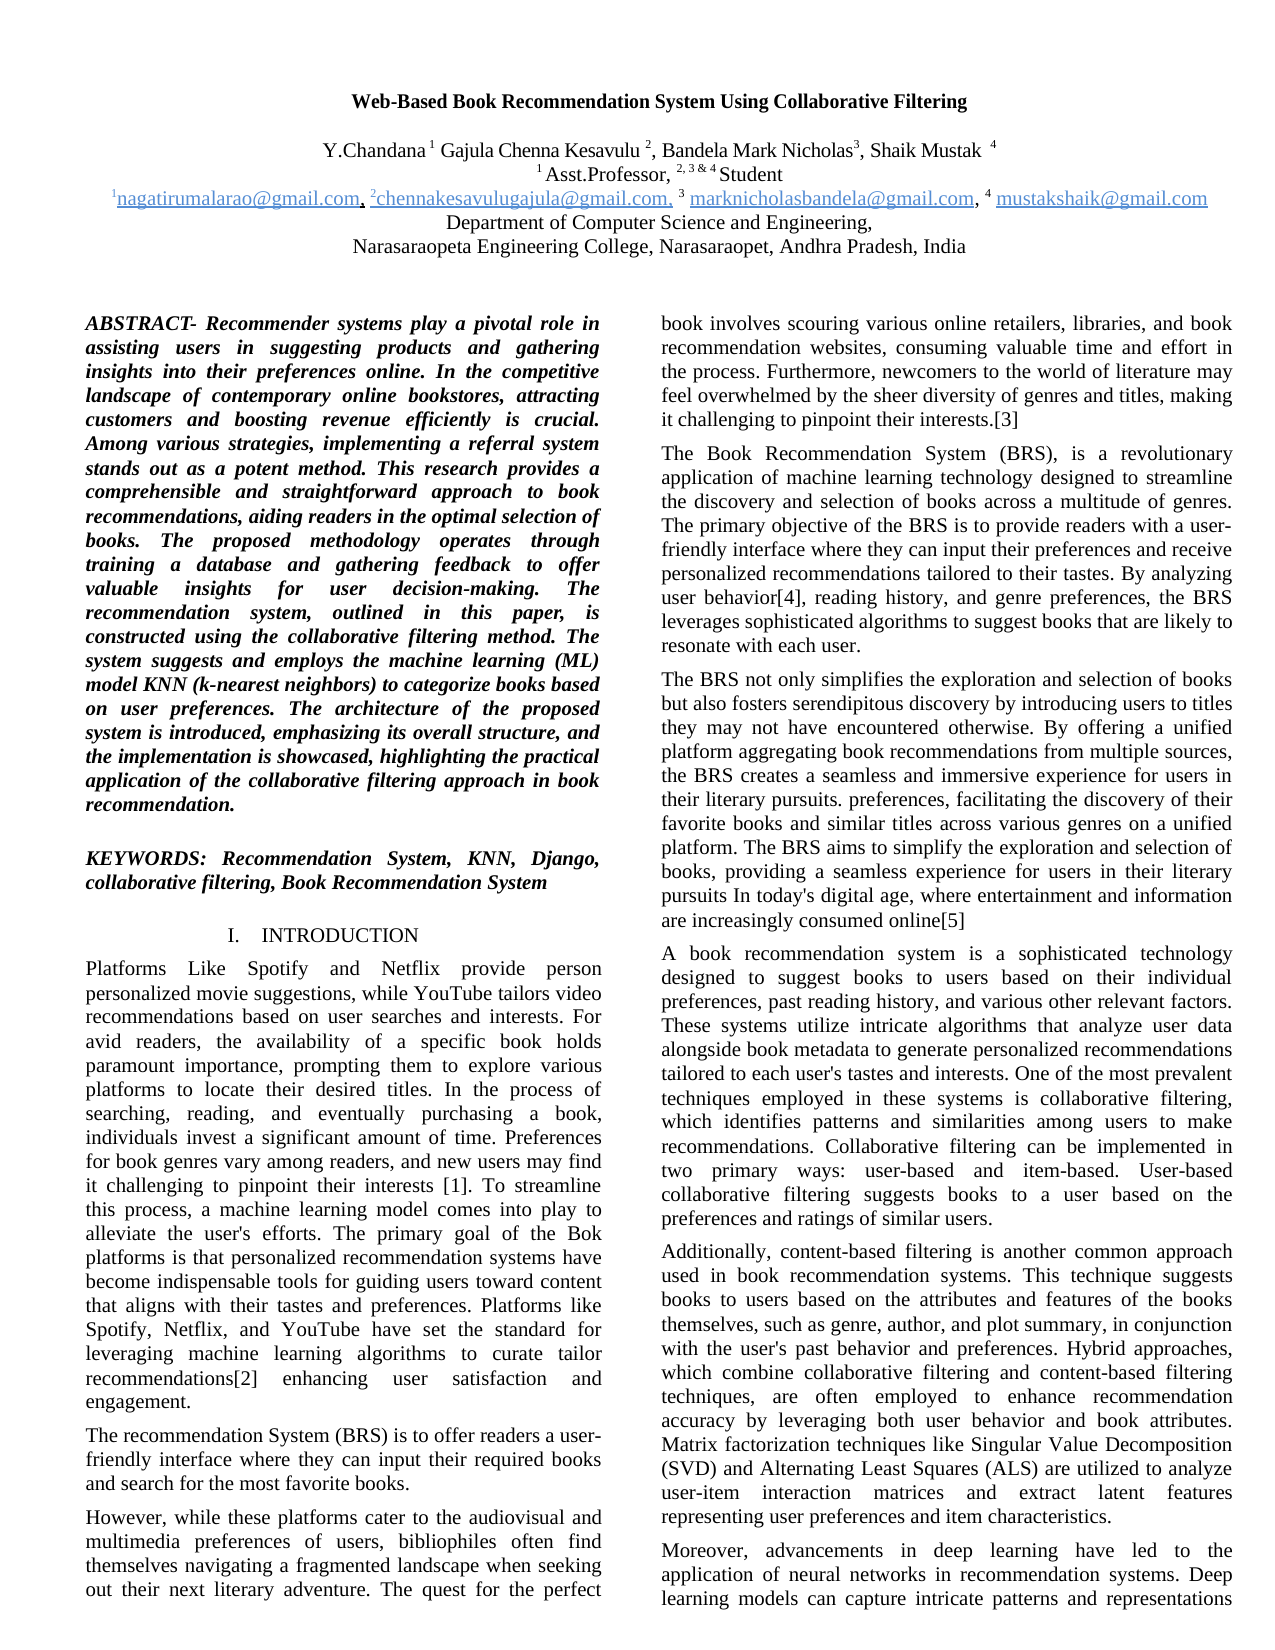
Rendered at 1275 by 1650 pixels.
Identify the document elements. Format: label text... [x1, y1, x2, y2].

subtitle The Book Recommendation System (BRS), is a revolutionary application of machine learning technology designed to streamline the discovery and selection of books across a multitude of genres. The primary objective of the BRS is to provide readers with a user-friendly interface where they can input their preferences and receive personalized recommendations tailored to their tastes. By analyzing user behavior[4], reading history, and genre preferences, the BRS leverages sophisticated algorithms to suggest books that are likely to resonate with each user. [661, 441, 1233, 657]
text Department of Computer Science and Engineering, [85, 210, 1233, 234]
title Web-Based Book Recommendation System Using Collaborative Filtering [85, 89, 1233, 113]
subtitle A book recommendation system is a sophisticated technology designed to suggest books to users based on their individual preferences, past reading history, and various other relevant factors. These systems utilize intricate algorithms that analyze user data alongside book metadata to generate personalized recommendations tailored to each user's tastes and interests. One of the most prevalent techniques employed in these systems is collaborative filtering, which identifies patterns and similarities among users to make recommendations. Collaborative filtering can be implemented in two primary ways: user-based and item-based. User-based collaborative filtering suggests books to a user based on the preferences and ratings of similar users. [661, 941, 1233, 1230]
text Y.Chandana 1 Gajula Chenna Kesavulu 2, Bandela Mark Nicholas3, Shaik Mustak 4 [85, 137, 1233, 162]
subtitle The BRS not only simplifies the exploration and selection of books but also fosters serendipitous discovery by introducing users to titles they may not have encountered otherwise. By offering a unified platform aggregating book recommendations from multiple sources, the BRS creates a seamless and immersive experience for users in their literary pursuits. preferences, facilitating the discovery of their favorite books and similar titles across various genres on a unified platform. The BRS aims to simplify the exploration and selection of books, providing a seamless experience for users in their literary pursuits In today's digital age, where entertainment and information are increasingly consumed online[5] [661, 667, 1233, 932]
subtitle The recommendation System (BRS) is to offer readers a user-friendly interface where they can input their required books and search for the most favorite books. [85, 1423, 602, 1495]
text ABSTRACT- Recommender systems play a pivotal role in assisting users in suggesting products and gathering insights into their preferences online. In the competitive landscape of contemporary online bookstores, attracting customers and boosting revenue efficiently is crucial. Among various strategies, implementing a referral system stands out as a potent method. This research provides a comprehensible and straightforward approach to book recommendations, aiding readers in the optimal selection of books. The proposed methodology operates through training a database and gathering feedback to offer valuable insights for user decision-making. The recommendation system, outlined in this paper, is constructed using the collaborative filtering method. The system suggests and employs the machine learning (ML) model KNN (k-nearest neighbors) to categorize books based on user preferences. The architecture of the proposed system is introduced, emphasizing its overall structure, and the implementation is showcased, highlighting the practical application of the collaborative filtering approach in book recommendation. [85, 311, 602, 816]
subtitle Additionally, content-based filtering is another common approach used in book recommendation systems. This technique suggests books to users based on the attributes and features of the books themselves, such as genre, author, and plot summary, in conjunction with the user's past behavior and preferences. Hybrid approaches, which combine collaborative filtering and content-based filtering techniques, are often employed to enhance recommendation accuracy by leveraging both user behavior and book attributes. Matrix factorization techniques like Singular Value Decomposition (SVD) and Alternating Least Squares (ALS) are utilized to analyze user-item interaction matrices and extract latent features representing user preferences and item characteristics. [661, 1239, 1233, 1528]
subtitle However, while these platforms cater to the audiovisual and multimedia preferences of users, bibliophiles often find themselves navigating a fragmented landscape when seeking out their next literary adventure. The quest for the perfect book involves scouring various online retailers, libraries, and book recommendation websites, consuming valuable time and effort in the process. Furthermore, newcomers to the world of literature may feel overwhelmed by the sheer diversity of genres and titles, making it challenging to pinpoint their interests.[3] [661, 311, 1233, 431]
subtitle However, while these platforms cater to the audiovisual and multimedia preferences of users, bibliophiles often find themselves navigating a fragmented landscape when seeking out their next literary adventure. The quest for the perfect book involves scouring various online retailers, libraries, and book recommendation websites, consuming valuable time and effort in the process. Furthermore, newcomers to the world of literature may feel overwhelmed by the sheer diversity of genres and titles, making it challenging to pinpoint their interests.[3] [85, 1505, 602, 1601]
text 1nagatirumalarao@gmail.com, 2chennakesavulugajula@gmail.com, 3 marknicholasbandela@gmail.com, 4 mustakshaik@gmail.com [85, 186, 1233, 210]
subtitle Platforms Like Spotify and Netflix provide person personalized movie suggestions, while YouTube tailors video recommendations based on user searches and interests. For avid readers, the availability of a specific book holds paramount importance, prompting them to explore various platforms to locate their desired titles. In the process of searching, reading, and eventually purchasing a book, individuals invest a significant amount of time. Preferences for book genres vary among readers, and new users may find it challenging to pinpoint their interests [1]. To streamline this process, a machine learning model comes into play to alleviate the user's efforts. The primary goal of the Bok platforms is that personalized recommendation systems have become indispensable tools for guiding users toward content that aligns with their tastes and preferences. Platforms like Spotify, Netflix, and YouTube have set the standard for leveraging machine learning algorithms to curate tailor recommendations[2] enhancing user satisfaction and engagement. [85, 956, 602, 1413]
text KEYWORDS: Recommendation System, KNN, Django, collaborative filtering, Book Recommendation System [85, 846, 602, 894]
subtitle INTRODUCTION [227, 923, 602, 947]
text Narasaraopeta Engineering College, Narasaraopet, Andhra Pradesh, India [85, 234, 1233, 258]
text 1 Asst.Professor, 2, 3 & 4 Student [85, 162, 1233, 186]
